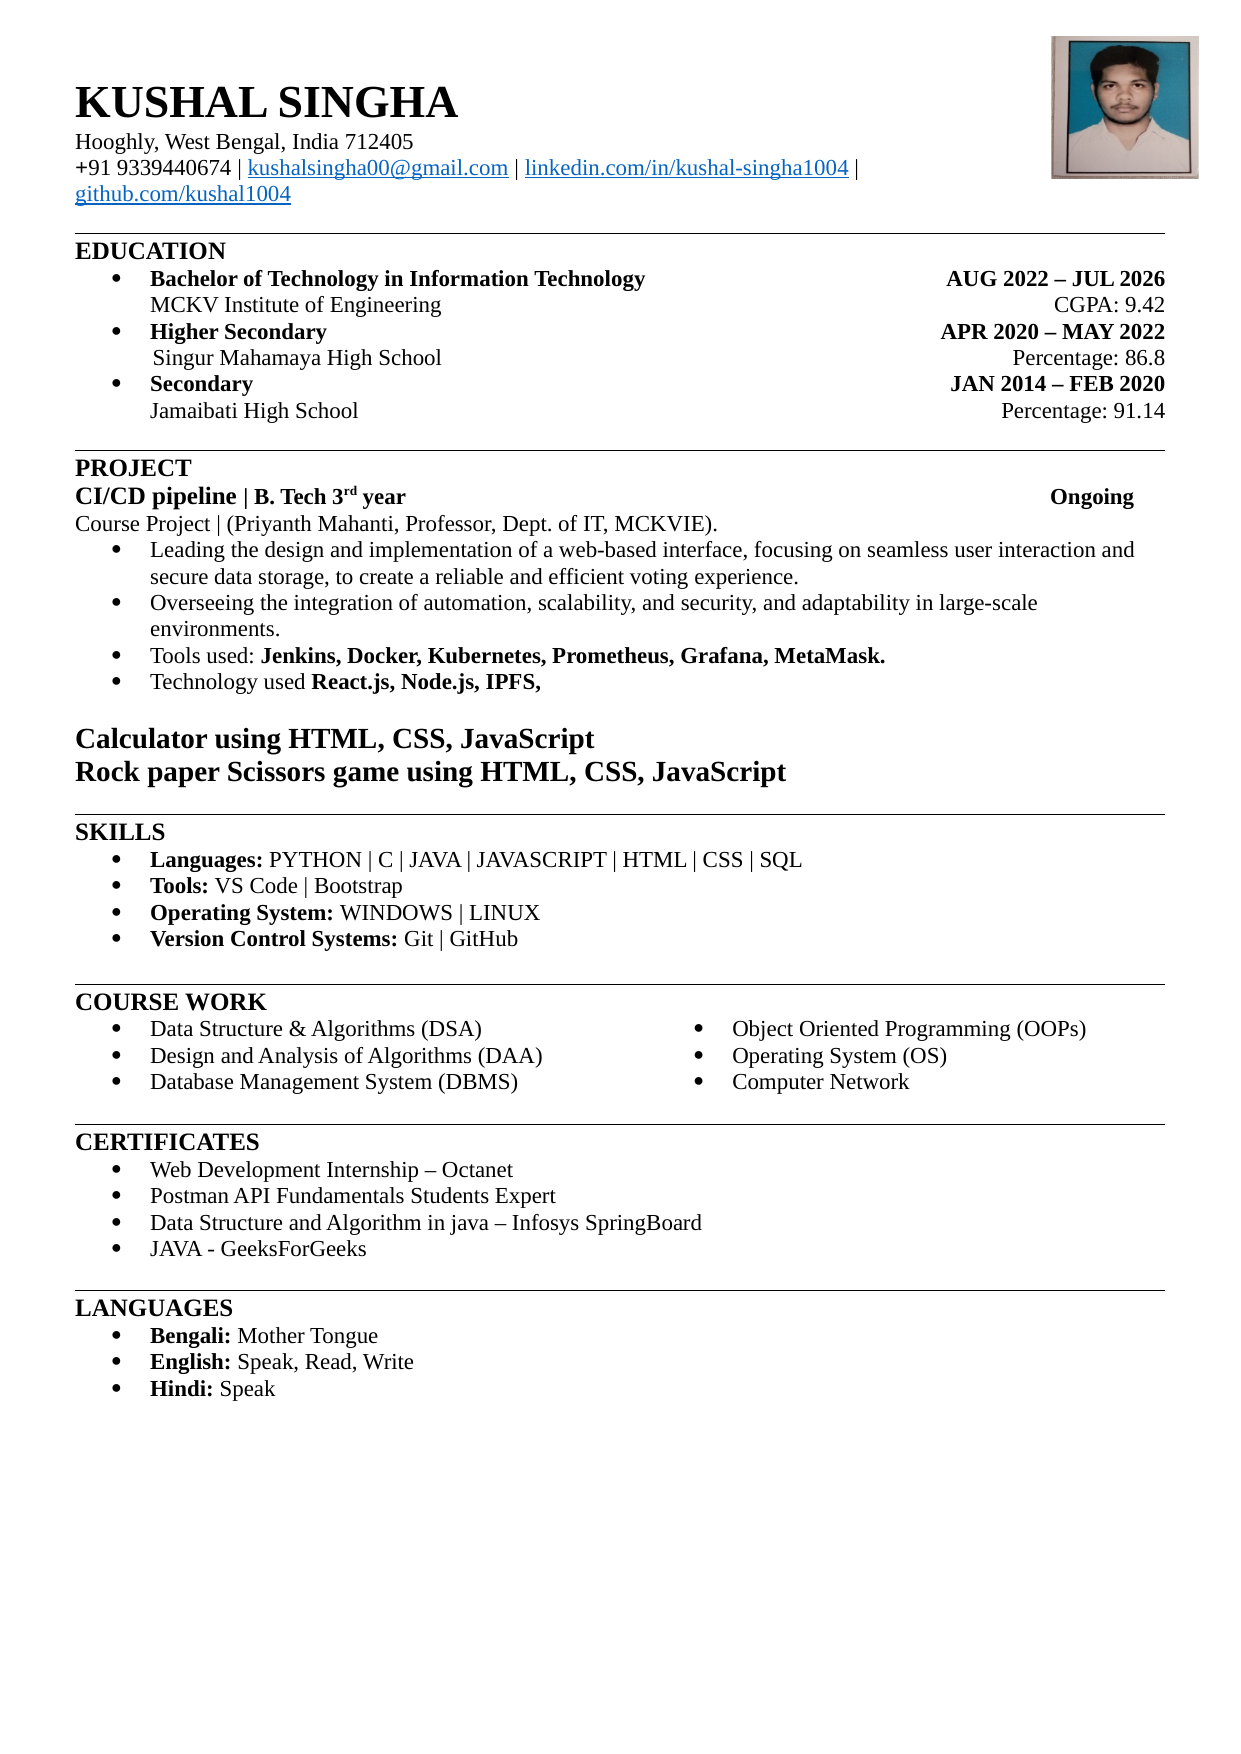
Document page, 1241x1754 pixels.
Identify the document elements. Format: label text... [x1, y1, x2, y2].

list Jamaibati High School Percentage: 91.14 [150, 397, 1165, 423]
text KUSHAL SINGHA [75, 75, 1051, 128]
list Computer Network [694, 1068, 1165, 1094]
list Operating System (OS) [694, 1042, 1165, 1068]
picture [1051, 36, 1199, 179]
text CERTIFICATES [75, 1125, 1165, 1156]
list Data Structure and Algorithm in java – Infosys SpringBoard [112, 1208, 1165, 1235]
text LANGUAGES [75, 1291, 1165, 1322]
text COURSE WORK [75, 985, 1165, 1015]
list Higher Secondary APR 2020 – MAY 2022 [112, 318, 1165, 344]
text SKILLS [75, 815, 1165, 846]
list Hindi: Speak [112, 1374, 1165, 1401]
text EDUCATION [75, 234, 1165, 265]
list Leading the design and implementation of a web-based interface, focusing on seamless user interaction and secure data storage, to create a reliable and efficient voting experience. [112, 536, 1165, 589]
text PROJECT [75, 451, 1165, 481]
text Course Project | (Priyanth Mahanti, Professor, Dept. of IT, MCKVIE). [75, 510, 1165, 536]
text Rock paper Scissors game using HTML, CSS, JavaScript [75, 754, 1165, 788]
list Languages: PYTHON | C | JAVA | JAVASCRIPT | HTML | CSS | SQL [112, 846, 1165, 873]
list Web Development Internship – Octanet [112, 1156, 1165, 1182]
list Bachelor of Technology in Information Technology AUG 2022 – JUL 2026 [112, 265, 1165, 291]
list Object Oriented Programming (OOPs) [694, 1015, 1165, 1042]
list Version Control Systems: Git | GitHub [112, 925, 1165, 952]
list Bengali: Mother Tongue [112, 1322, 1165, 1348]
list Secondary JAN 2014 – FEB 2020 [112, 370, 1165, 397]
list MCKV Institute of Engineering CGPA: 9.42 [150, 291, 1165, 318]
list Design and Analysis of Algorithms (DAA) [112, 1042, 583, 1068]
text +91 9339440674 | kushalsingha00@gmail.com | linkedin.com/in/kushal-singha1004 | github.com/kushal1004 [75, 154, 1165, 207]
text Hooghly, West Bengal, India 712405 [75, 128, 1051, 154]
text CI/CD pipeline | B. Tech 3rd year Ongoing [75, 481, 1165, 510]
list Postman API Fundamentals Students Expert [112, 1182, 1165, 1208]
text Calculator using HTML, CSS, JavaScript [75, 721, 1165, 754]
list Operating System: WINDOWS | LINUX [112, 899, 1165, 925]
list Tools used: Jenkins, Docker, Kubernetes, Prometheus, Grafana, MetaMask. [112, 642, 1165, 668]
text Singur Mahamaya High School Percentage: 86.8 [112, 344, 1165, 370]
list English: Speak, Read, Write [112, 1348, 1165, 1374]
list JAVA - GeeksForGeeks [112, 1235, 1165, 1261]
list Tools: VS Code | Bootstrap [112, 873, 1165, 899]
list Data Structure & Algorithms (DSA) [112, 1015, 583, 1042]
list Database Management System (DBMS) [112, 1068, 583, 1094]
list Technology used React.js, Node.js, IPFS, [112, 668, 1165, 694]
list Overseeing the integration of automation, scalability, and security, and adaptability in large-scale environments. [112, 589, 1165, 642]
